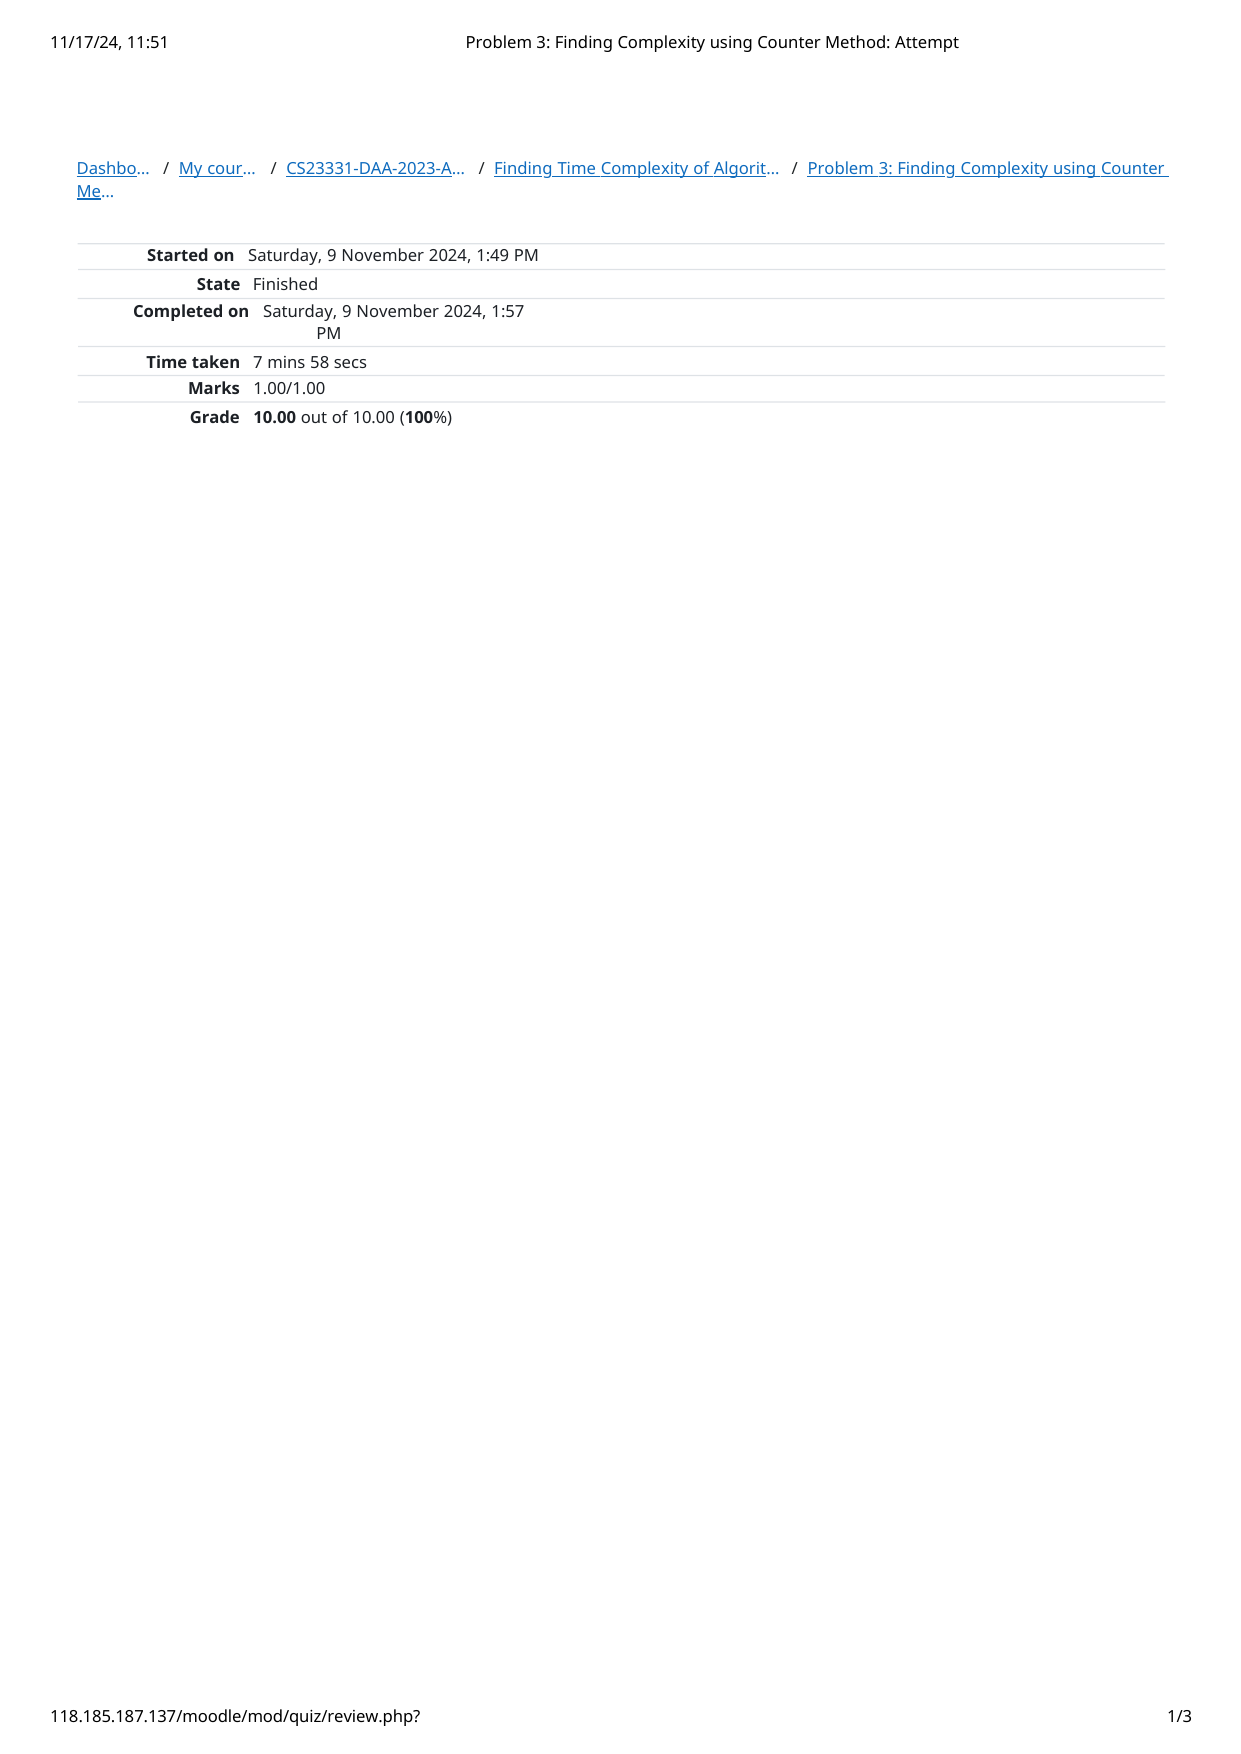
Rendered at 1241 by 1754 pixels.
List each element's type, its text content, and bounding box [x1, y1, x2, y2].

text State Finished [127, 272, 388, 295]
text Started on Saturday, 9 November 2024, 1:49 PM [127, 245, 559, 266]
text Time taken 7 mins 58 secs [127, 350, 386, 373]
text Completed on Saturday, 9 November 2024, 1:57 PM [119, 300, 538, 345]
text Dashbo… / My cour… / CS23331-DAA-2023-A… / Finding Time Complexity of Algorit… / Problem 3: Finding Complexity using Counter Me… [76, 157, 1178, 202]
text Grade 10.00 out of 10.00 (100%) [104, 406, 538, 428]
text Marks 1.00/1.00 [127, 377, 387, 399]
